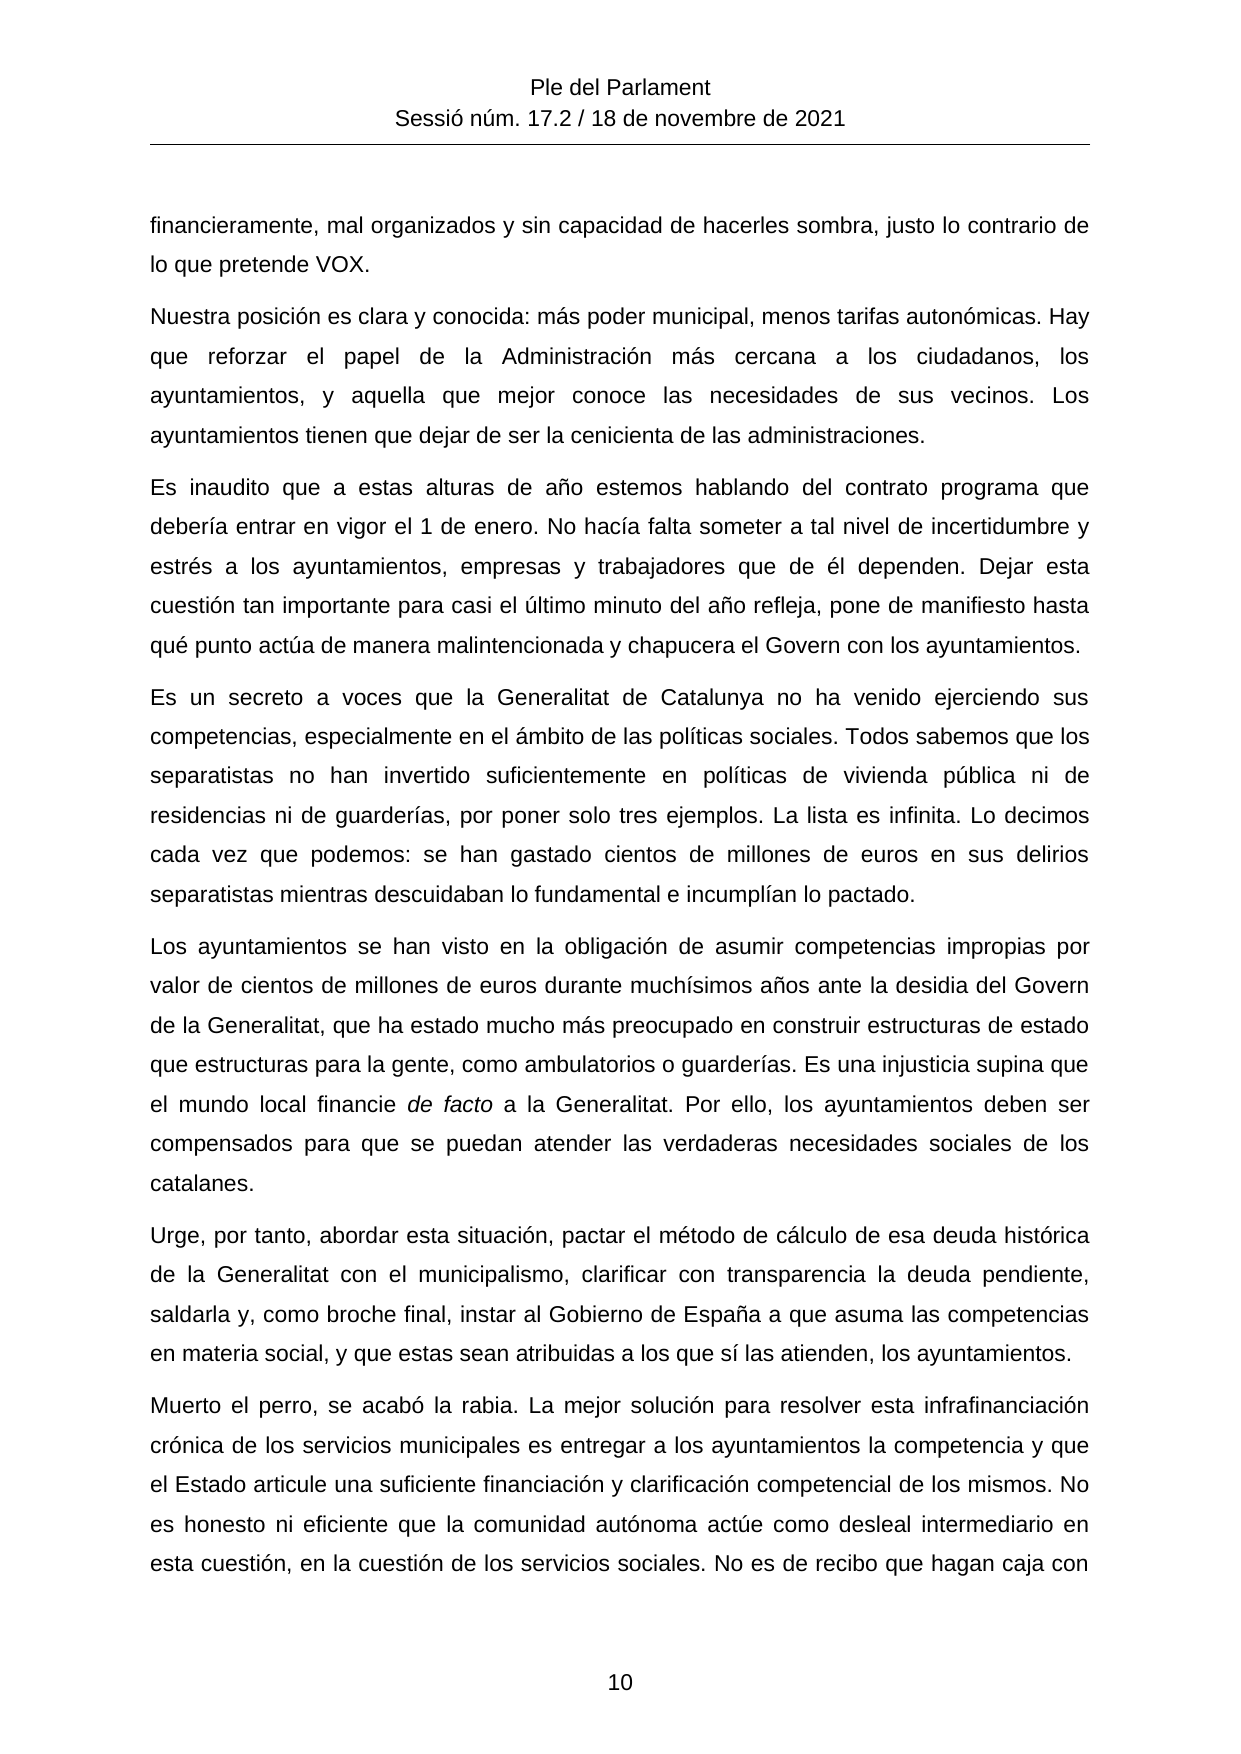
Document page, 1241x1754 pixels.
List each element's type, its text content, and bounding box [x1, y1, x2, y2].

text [150, 212, 1090, 278]
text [150, 1392, 1090, 1576]
text Es un secreto a voces que la Generalitat de Catalunya no ha venido ejerciendo sus competencias, especialmente en el ámbito de las políticas sociales. Todos sabemos que los separatistas no han invertido suficientemente en políticas de vivienda pública ni de residencias ni de guarderías, por poner solo tres ejemplos. La lista es infinita. Lo decimos cada vez que podemos: se han gastado cientos de millones de euros en sus delirios separatistas mientras descuidaban lo fundamental e incumplían lo pactado. [150, 683, 1090, 907]
text Los ayuntamientos se han visto en la obligación de asumir competencias impropias por valor de cientos de millones de euros durante muchísimos años ante la desidia del Govern de la Generalitat, que ha estado mucho más preocupado en construir estructuras de estado que estructuras para la gente, como ambulatorios o guarderías. Es una injusticia supina que el mundo local financie de facto a la Generalitat. Por ello, los ayuntamientos deben ser compensados para que se puedan atender las verdaderas necesidades sociales de los catalanes. [150, 933, 1090, 1196]
text Es inaudito que a estas alturas de año estemos hablando del contrato programa que debería entrar en vigor el 1 de enero. No hacía falta someter a tal nivel de incertidumbre y estrés a los ayuntamientos, empresas y trabajadores que de él dependen. Dejar esta cuestión tan importante para casi el último minuto del año refleja, pone de manifiesto hasta qué punto actúa de manera malintencionada y chapucera el Govern con los ayuntamientos. [150, 474, 1090, 658]
text Urge, por tanto, abordar esta situación, pactar el método de cálculo de esa deuda histórica de la Generalitat con el municipalismo, clarificar con transparencia la deuda pendiente, saldarla y, como broche final, instar al Gobierno de España a que asuma las competencias en materia social, y que estas sean atribuidas a los que sí las atienden, los ayuntamientos. [150, 1222, 1090, 1367]
text Nuestra posición es clara y conocida: más poder municipal, menos tarifas autonómicas. Hay que reforzar el papel de la Administración más cercana a los ciudadanos, los ayuntamientos, y aquella que mejor conoce las necesidades de sus vecinos. Los ayuntamientos tienen que dejar de ser la cenicienta de las administraciones. [150, 303, 1090, 448]
